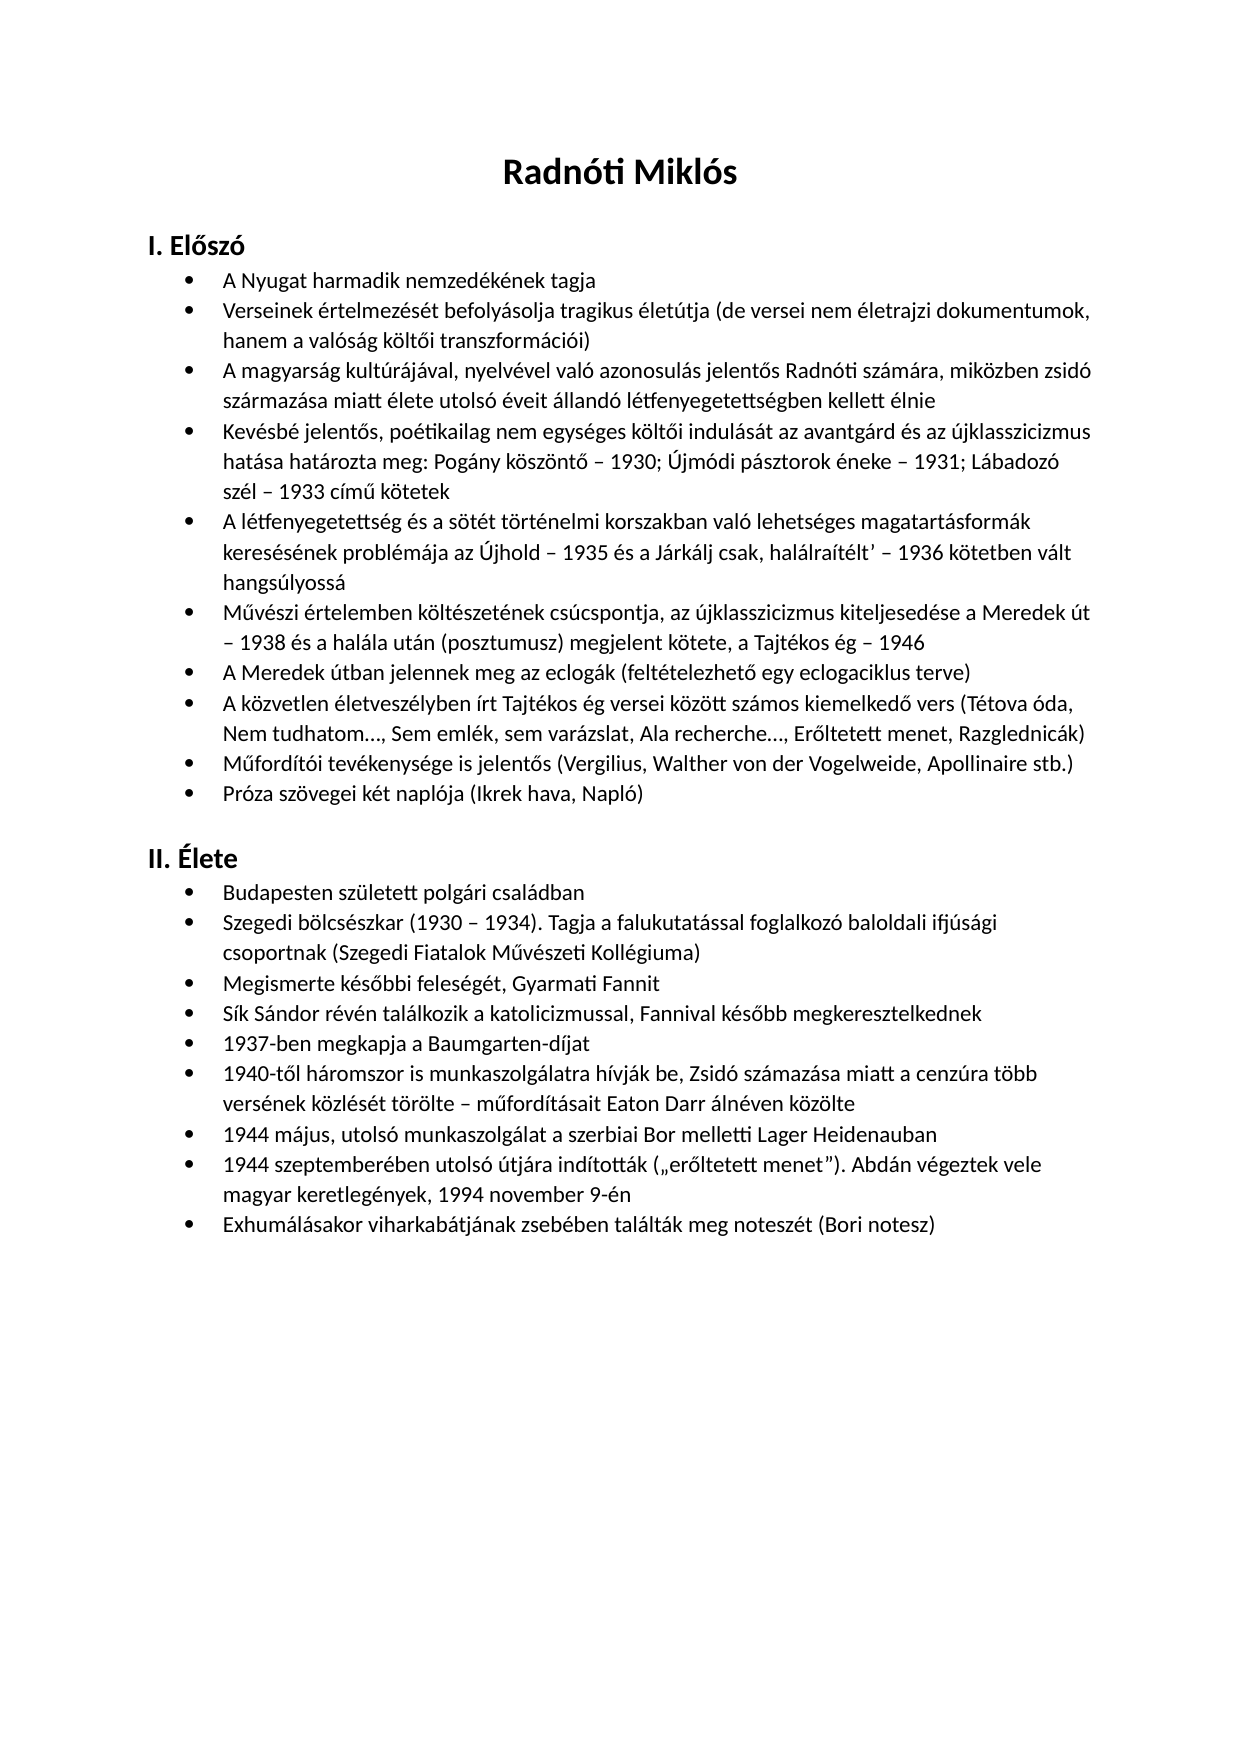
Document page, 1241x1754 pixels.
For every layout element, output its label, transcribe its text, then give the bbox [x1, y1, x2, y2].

list A magyarság kultúrájával, nyelvével való azonosulás jelentős Radnóti számára, miközben zsidó származása miatt élete utolsó éveit állandó létfenyegetettségben kellett élnie [185, 356, 1093, 414]
list Kevésbé jelentős, poétikailag nem egységes költői indulását az avantgárd és az újklasszicizmus hatása határozta meg: Pogány köszöntő – 1930; Újmódi pásztorok éneke – 1931; Lábadozó szél – 1933 című kötetek [185, 417, 1093, 505]
list A létfenyegetettség és a sötét történelmi korszakban való lehetséges magatartásformák keresésének problémája az Újhold – 1935 és a Járkálj csak, halálraítélt’ – 1936 kötetben vált hangsúlyossá [185, 507, 1093, 596]
list 1944 szeptemberében utolsó útjára indították („erőltetett menet”). Abdán végeztek vele magyar keretlegények, 1994 november 9-én [185, 1150, 1093, 1208]
list Exhumálásakor viharkabátjának zsebében találták meg noteszét (Bori notesz) [185, 1210, 1093, 1238]
list Verseinek értelmezését befolyásolja tragikus életútja (de versei nem életrajzi dokumentumok, hanem a valóság költői transzformációi) [185, 296, 1093, 354]
list 1937-ben megkapja a Baumgarten-díjat [185, 1029, 1093, 1057]
list A Nyugat harmadik nemzedékének tagja [185, 266, 1093, 294]
list Művészi értelemben költészetének csúcspontja, az újklasszicizmus kiteljesedése a Meredek út – 1938 és a halála után (posztumusz) megjelent kötete, a Tajtékos ég – 1946 [185, 598, 1093, 656]
list 1944 május, utolsó munkaszolgálat a szerbiai Bor melletti Lager Heidenauban [185, 1120, 1093, 1148]
list Műfordítói tevékenysége is jelentős (Vergilius, Walther von der Vogelweide, Apollinaire stb.) [185, 749, 1093, 777]
list Próza szövegei két naplója (Ikrek hava, Napló) [185, 779, 1093, 807]
list Szegedi bölcsészkar (1930 – 1934). Tagja a falukutatással foglalkozó baloldali ifjúsági csoportnak (Szegedi Fiatalok Művészeti Kollégiuma) [185, 908, 1093, 967]
list A közvetlen életveszélyben írt Tajtékos ég versei között számos kiemelkedő vers (Tétova óda, Nem tudhatom…, Sem emlék, sem varázslat, Ala recherche…, Erőltetett menet, Razglednicák) [185, 689, 1093, 747]
list Sík Sándor révén találkozik a katolicizmussal, Fannival később megkeresztelkednek [185, 999, 1093, 1027]
text Radnóti Miklós [148, 148, 1093, 193]
text I. Előszó [148, 227, 1093, 263]
list 1940-től háromszor is munkaszolgálatra hívják be, Zsidó számazása miatt a cenzúra több versének közlését törölte – műfordításait Eaton Darr álnéven közölte [185, 1059, 1093, 1118]
list Megismerte későbbi feleségét, Gyarmati Fannit [185, 969, 1093, 997]
text II. Élete [148, 840, 1093, 875]
list A Meredek útban jelennek meg az eclogák (feltételezhető egy eclogaciklus terve) [185, 658, 1093, 686]
list Budapesten született polgári családban [185, 878, 1093, 906]
